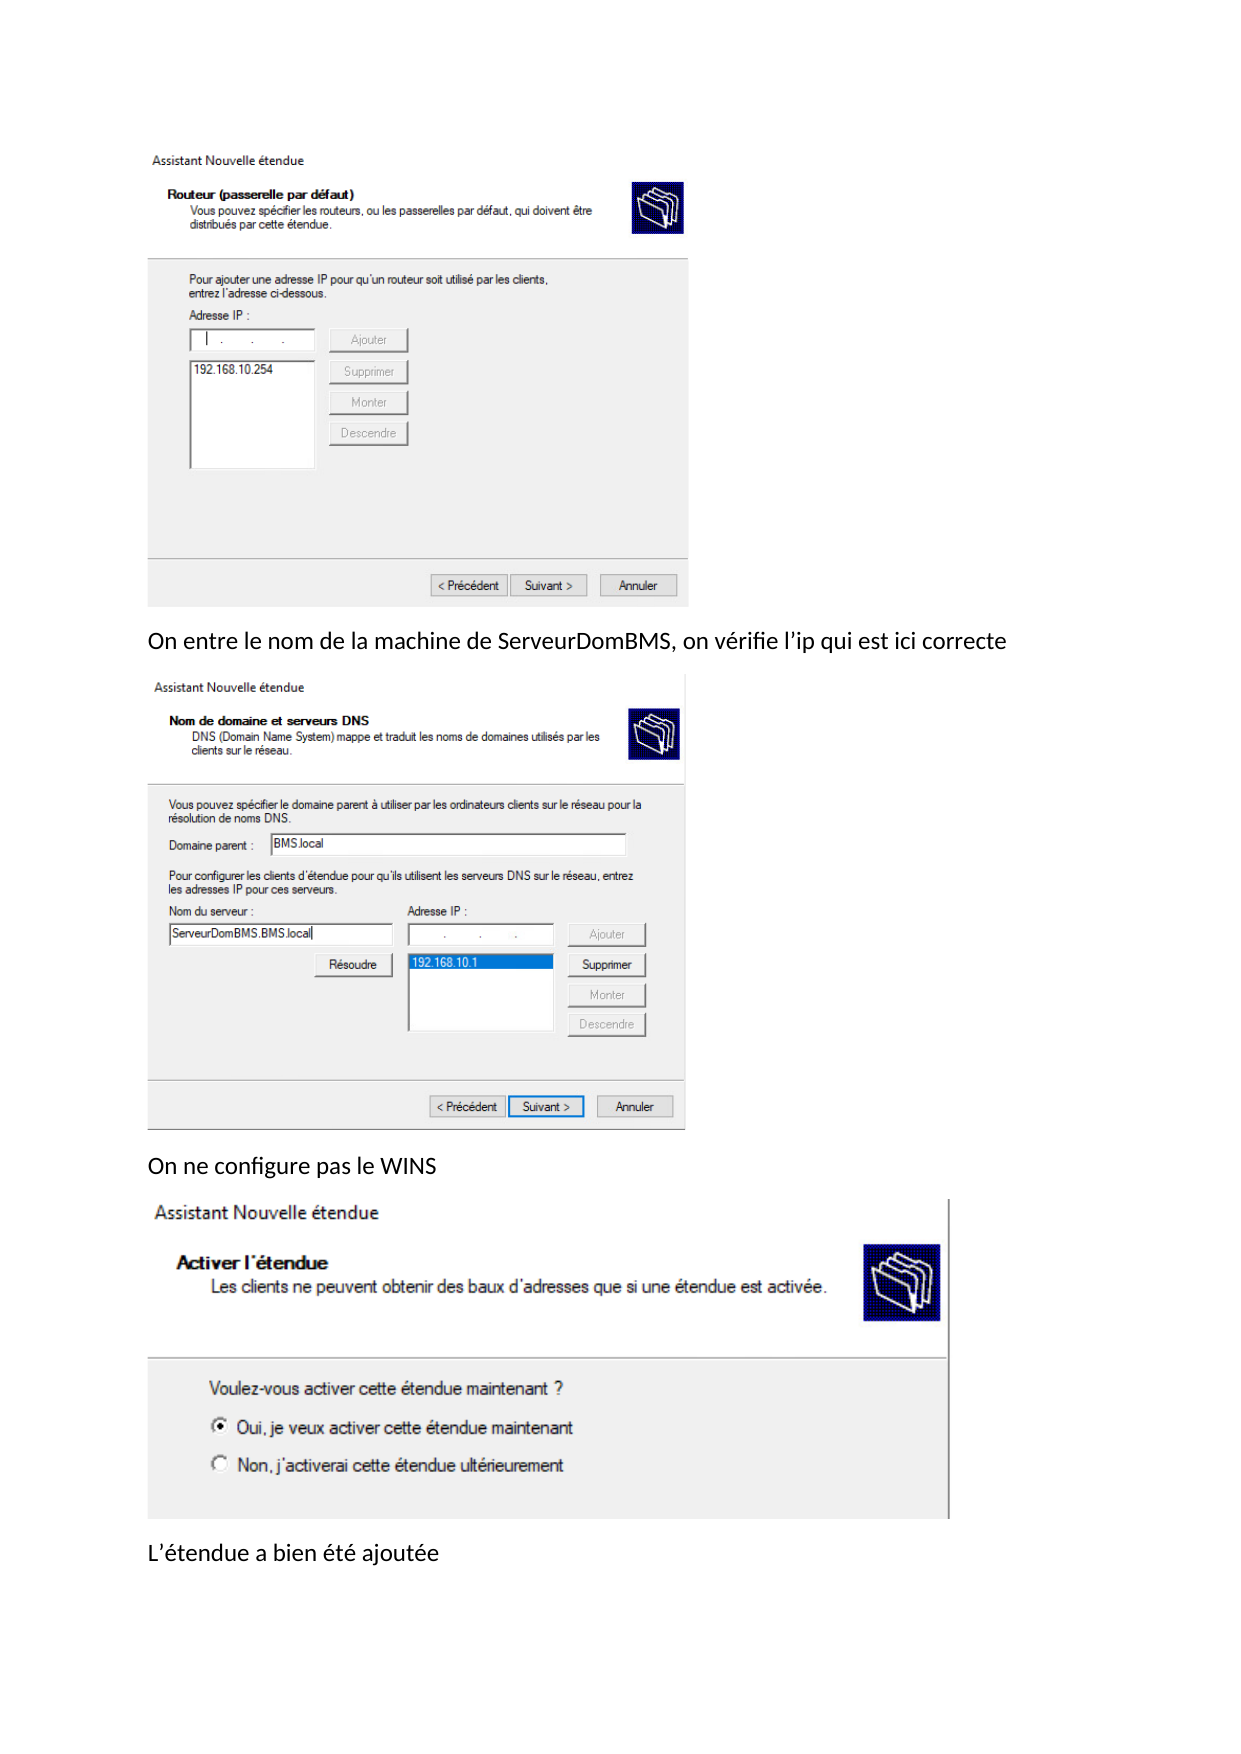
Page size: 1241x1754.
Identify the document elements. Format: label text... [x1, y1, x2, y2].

picture [147, 674, 686, 1131]
text On entre le nom de la machine de ServeurDomBMS, on vérifie l’ip qui est ici correcte [148, 625, 1093, 656]
text L’étendue a bien été ajoutée [148, 1537, 1093, 1568]
text On ne configure pas le WINS [148, 1150, 1093, 1180]
picture [147, 147, 689, 607]
picture [147, 1199, 953, 1519]
